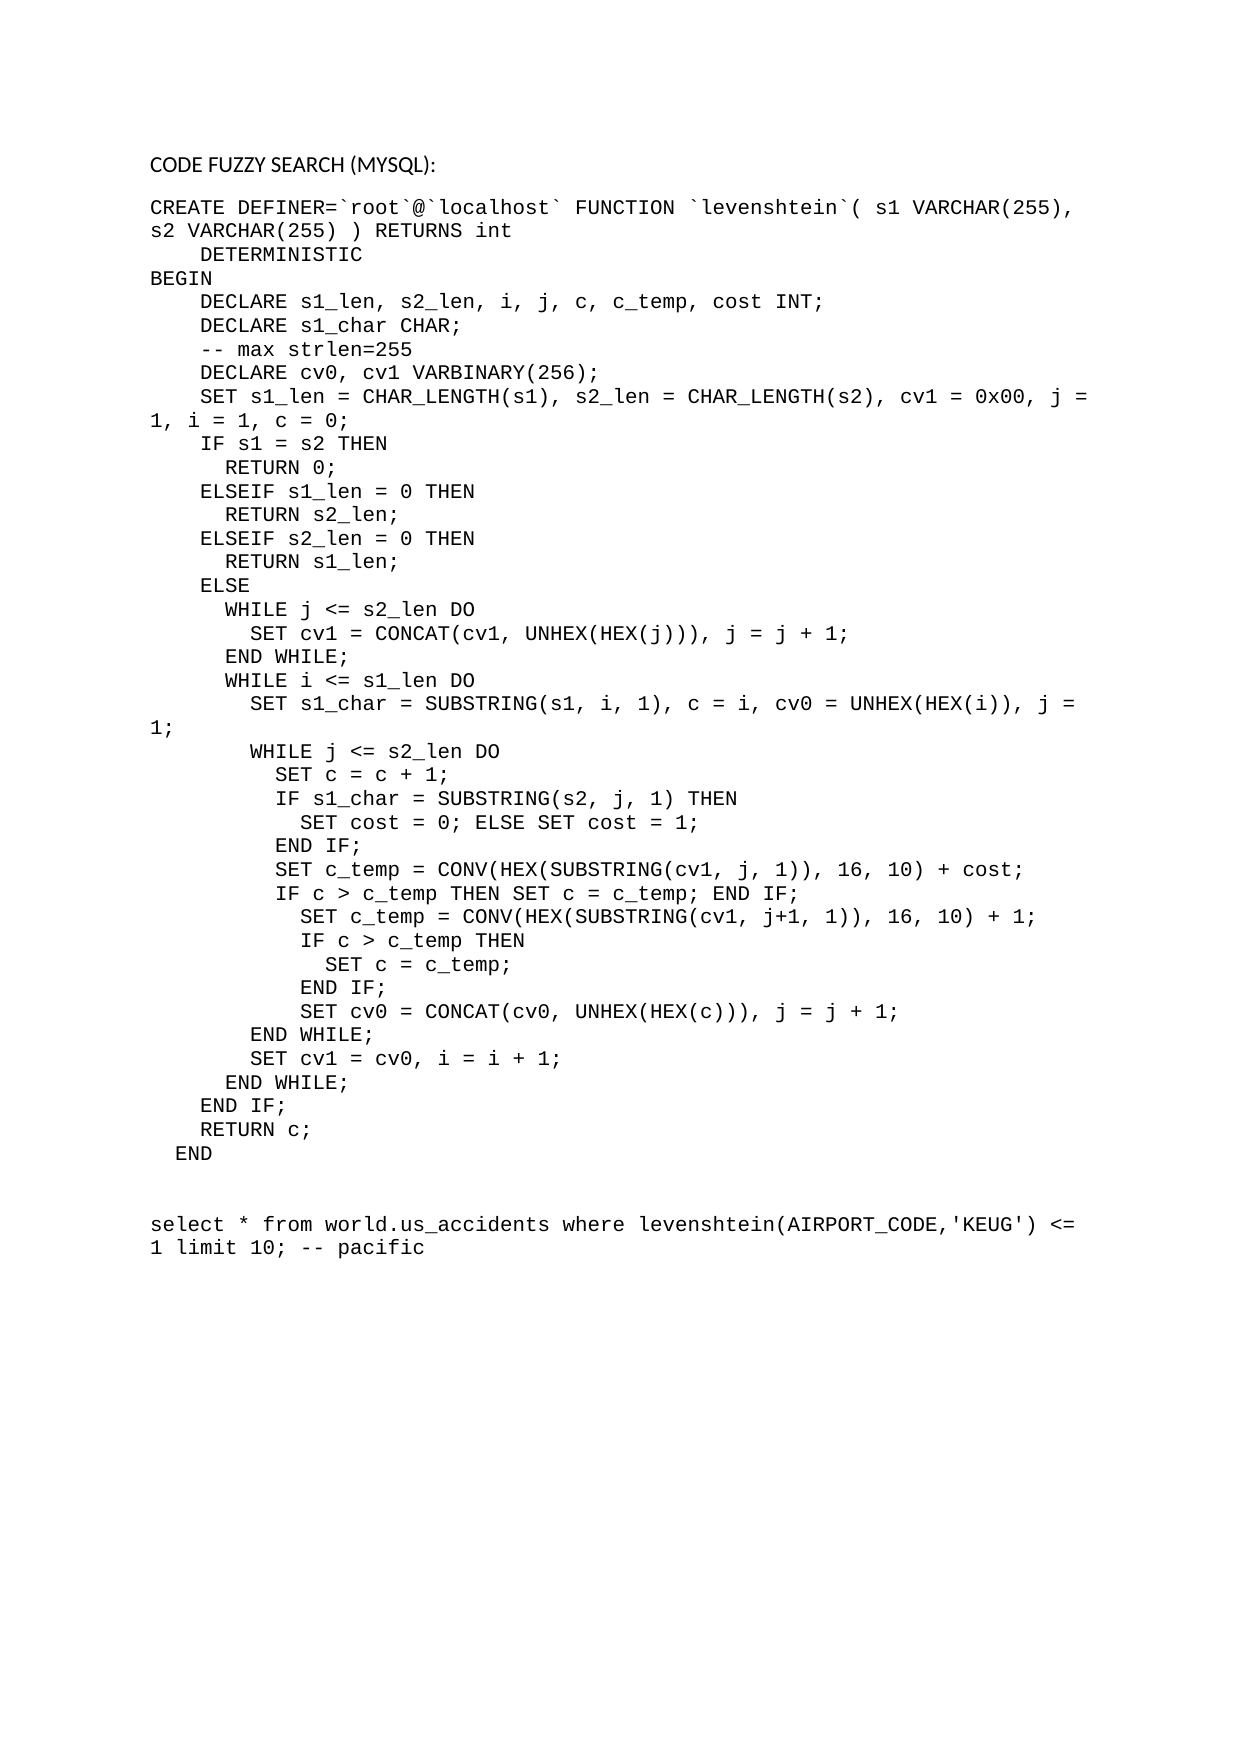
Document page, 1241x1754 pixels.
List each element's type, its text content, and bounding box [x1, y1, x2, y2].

text END WHILE; [150, 646, 1090, 670]
text WHILE j <= s2_len DO [150, 599, 1090, 622]
text RETURN s1_len; [150, 552, 1090, 575]
text SET s1_len = CHAR_LENGTH(s1), s2_len = CHAR_LENGTH(s2), cv1 = 0x00, j = 1, i = 1, c = 0; [150, 386, 1090, 433]
text RETURN 0; [150, 457, 1090, 481]
text ELSE [150, 575, 1090, 599]
text IF c > c_temp THEN [150, 930, 1090, 953]
text RETURN s2_len; [150, 504, 1090, 528]
text CODE FUZZY SEARCH (MYSQL): [150, 150, 1090, 178]
text WHILE j <= s2_len DO [150, 741, 1090, 764]
text SET c_temp = CONV(HEX(SUBSTRING(cv1, j+1, 1)), 16, 10) + 1; [150, 906, 1090, 930]
text -- max strlen=255 [150, 339, 1090, 362]
text SET c = c_temp; [150, 953, 1090, 977]
text END IF; [150, 835, 1090, 859]
text IF s1_char = SUBSTRING(s2, j, 1) THEN [150, 788, 1090, 812]
text SET c_temp = CONV(HEX(SUBSTRING(cv1, j, 1)), 16, 10) + cost; [150, 859, 1090, 883]
text ELSEIF s2_len = 0 THEN [150, 528, 1090, 552]
text IF s1 = s2 THEN [150, 433, 1090, 457]
text CREATE DEFINER=`root`@`localhost` FUNCTION `levenshtein`( s1 VARCHAR(255), s2 VARCHAR(255) ) RETURNS int [150, 197, 1090, 244]
text END IF; [150, 977, 1090, 1001]
text BEGIN [150, 268, 1090, 291]
text ELSEIF s1_len = 0 THEN [150, 481, 1090, 504]
text END WHILE; [150, 1024, 1090, 1048]
text END WHILE; [150, 1072, 1090, 1095]
text select * from world.us_accidents where levenshtein(AIRPORT_CODE,'KEUG') <= 1 limit 10; -- pacific [150, 1214, 1090, 1261]
text WHILE i <= s1_len DO [150, 670, 1090, 693]
text END IF; [150, 1095, 1090, 1119]
text END [150, 1143, 1090, 1166]
text SET cv0 = CONCAT(cv0, UNHEX(HEX(c))), j = j + 1; [150, 1001, 1090, 1024]
text SET cv1 = CONCAT(cv1, UNHEX(HEX(j))), j = j + 1; [150, 622, 1090, 646]
text SET s1_char = SUBSTRING(s1, i, 1), c = i, cv0 = UNHEX(HEX(i)), j = 1; [150, 693, 1090, 741]
text IF c > c_temp THEN SET c = c_temp; END IF; [150, 883, 1090, 906]
text SET c = c + 1; [150, 764, 1090, 788]
text SET cost = 0; ELSE SET cost = 1; [150, 812, 1090, 835]
text SET cv1 = cv0, i = i + 1; [150, 1048, 1090, 1072]
text DETERMINISTIC [150, 244, 1090, 268]
text DECLARE s1_char CHAR; [150, 315, 1090, 339]
text DECLARE s1_len, s2_len, i, j, c, c_temp, cost INT; [150, 291, 1090, 315]
text RETURN c; [150, 1119, 1090, 1143]
text DECLARE cv0, cv1 VARBINARY(256); [150, 362, 1090, 386]
